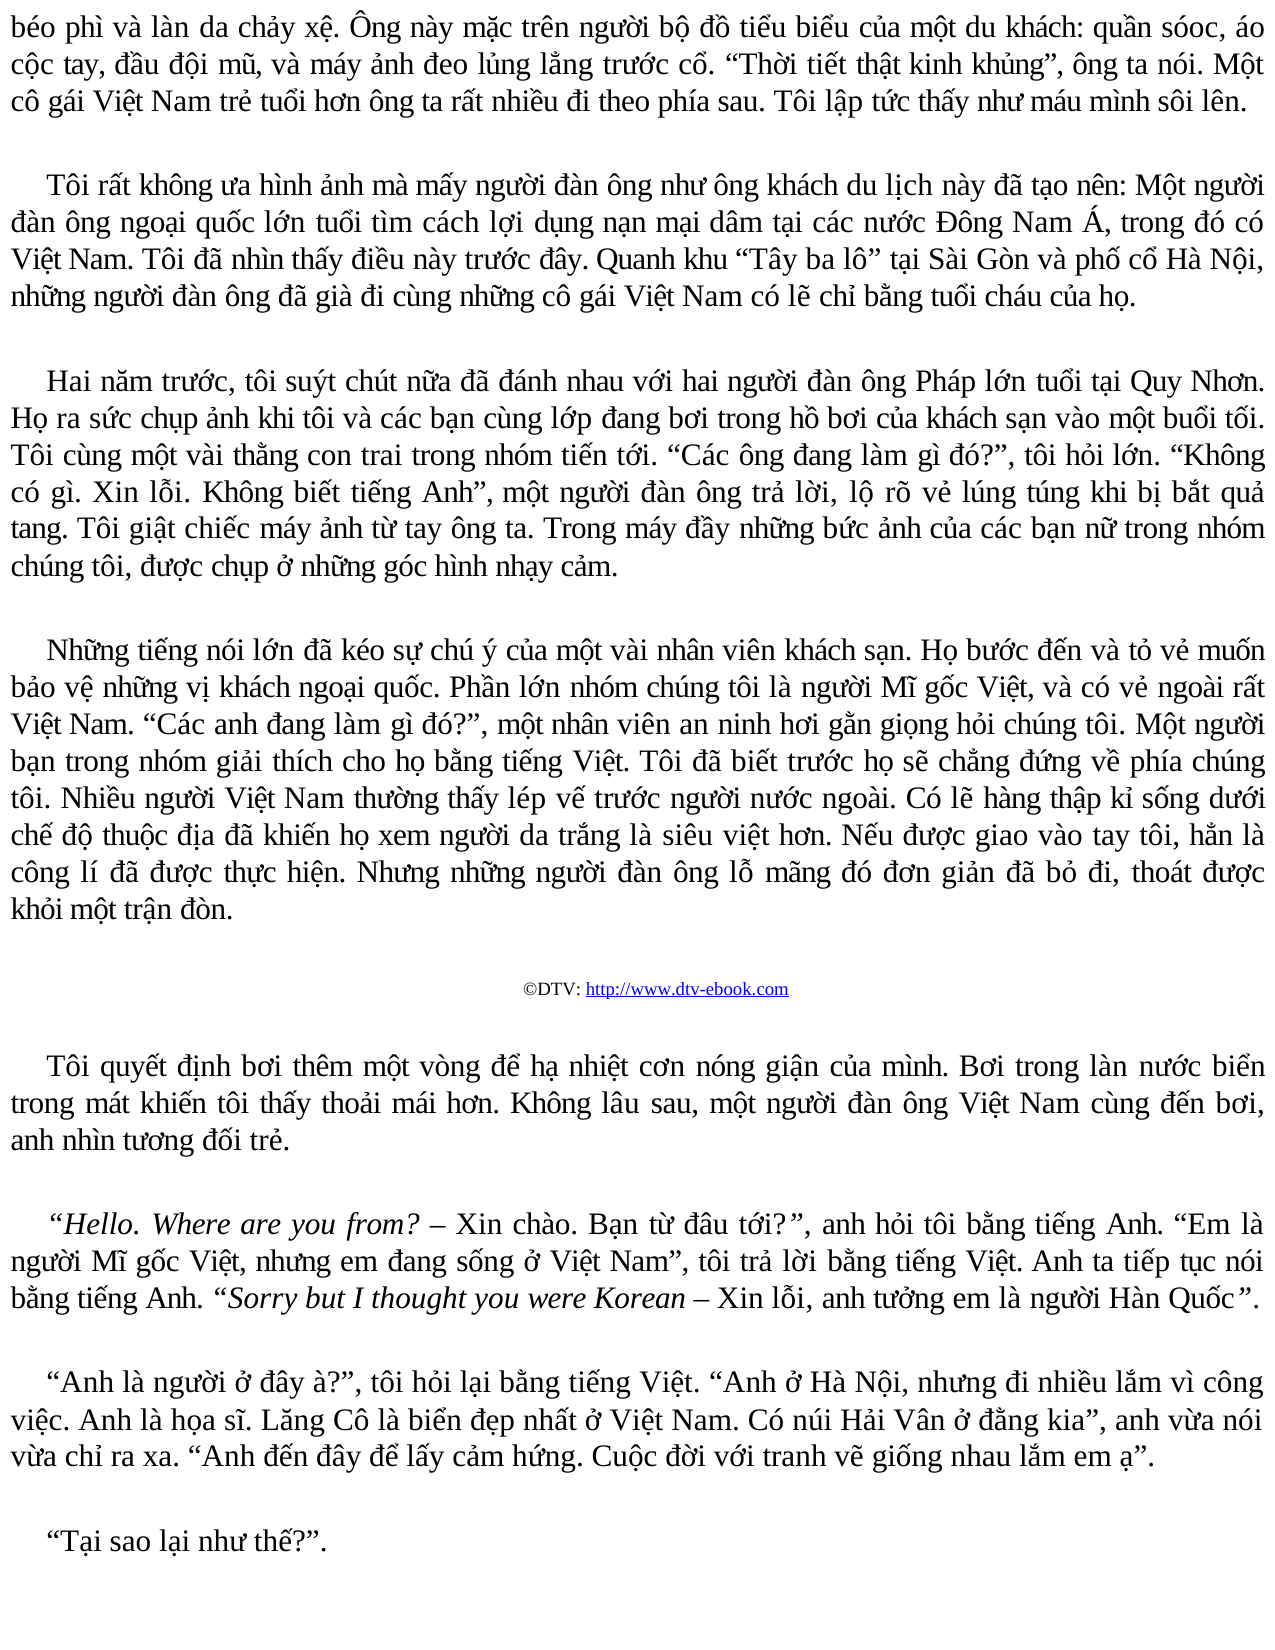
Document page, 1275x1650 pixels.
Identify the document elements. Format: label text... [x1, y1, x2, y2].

text ©DTV: http://www.dtv-ebook.com [418, 978, 893, 999]
text Tôi quyết định bơi thêm một vòng để hạ nhiệt cơn nóng giận của mình. Bơi trong làn nước biển trong mát khiến tôi thấy thoải mái hơn. Không lâu sau, một người đàn ông Việt Nam cùng đến bơi, anh nhìn tương đối trẻ. [10, 1047, 1266, 1157]
text “Tại sao lại như thế?”. [46, 1522, 1275, 1558]
text “Hello. Where are you from? – Xin chào. Bạn từ đâu tới?”, anh hỏi tôi bằng tiếng Anh. “Em là người Mĩ gốc Việt, nhưng em đang sống ở Việt Nam”, tôi trả lời bằng tiếng Việt. Anh ta tiếp tục nói bằng tiếng Anh. “Sorry but I thought you were Korean – Xin lỗi, anh tưởng em là người Hàn Quốc”. [10, 1206, 1265, 1315]
text “Anh là người ở đây à?”, tôi hỏi lại bằng tiếng Việt. “Anh ở Hà Nội, nhưng đi nhiều lắm vì công việc. Anh là họa sĩ. Lăng Cô là biển đẹp nhất ở Việt Nam. Có núi Hải Vân ở đằng kia”, anh vừa nói vừa chỉ ra xa. “Anh đến đây để lấy cảm hứng. Cuộc đời với tranh vẽ giống nhau lắm em ạ”. [10, 1364, 1266, 1474]
text Hai năm trước, tôi suýt chút nữa đã đánh nhau với hai người đàn ông Pháp lớn tuổi tại Quy Nhơn. Họ ra sức chụp ảnh khi tôi và các bạn cùng lớp đang bơi trong hồ bơi của khách sạn vào một buổi tối. Tôi cùng một vài thằng con trai trong nhóm tiến tới. “Các ông đang làm gì đó?”, tôi hỏi lớn. “Không có gì. Xin lỗi. Không biết tiếng Anh”, một người đàn ông trả lời, lộ rõ vẻ lúng túng khi bị bắt quả tang. Tôi giật chiếc máy ảnh từ tay ông ta. Trong máy đầy những bức ảnh của các bạn nữ trong nhóm chúng tôi, được chụp ở những góc hình nhạy cảm. [10, 362, 1266, 583]
text Những tiếng nói lớn đã kéo sự chú ý của một vài nhân viên khách sạn. Họ bước đến và tỏ vẻ muốn bảo vệ những vị khách ngoại quốc. Phần lớn nhóm chúng tôi là người Mĩ gốc Việt, và có vẻ ngoài rất Việt Nam. “Các anh đang làm gì đó?”, một nhân viên an ninh hơi gằn giọng hỏi chúng tôi. Một người bạn trong nhóm giải thích cho họ bằng tiếng Việt. Tôi đã biết trước họ sẽ chẳng đứng về phía chúng tôi. Nhiều người Việt Nam thường thấy lép vế trước người nước ngoài. Có lẽ hàng thập kỉ sống dưới chế độ thuộc địa đã khiến họ xem người da trắng là siêu việt hơn. Nếu được giao vào tay tôi, hẳn là công lí đã được thực hiện. Nhưng những người đàn ông lỗ mãng đó đơn giản đã bỏ đi, thoát được khỏi một trận đòn. [10, 631, 1266, 926]
text Tôi rất không ưa hình ảnh mà mấy người đàn ông như ông khách du lịch này đã tạo nên: Một người đàn ông ngoại quốc lớn tuổi tìm cách lợi dụng nạn mại dâm tại các nước Đông Nam Á, trong đó có Việt Nam. Tôi đã nhìn thấy điều này trước đây. Quanh khu “Tây ba lô” tại Sài Gòn và phố cổ Hà Nội, những người đàn ông đã già đi cùng những cô gái Việt Nam có lẽ chỉ bằng tuổi cháu của họ. [10, 167, 1265, 313]
text béo phì và làn da chảy xệ. Ông này mặc trên người bộ đồ tiểu biểu của một du khách: quần sóoc, áo cộc tay, đầu đội mũ, và máy ảnh đeo lủng lẳng trước cổ. “Thời tiết thật kinh khủng”, ông ta nói. Một cô gái Việt Nam trẻ tuổi hơn ông ta rất nhiều đi theo phía sau. Tôi lập tức thấy như máu mình sôi lên. [10, 8, 1265, 118]
